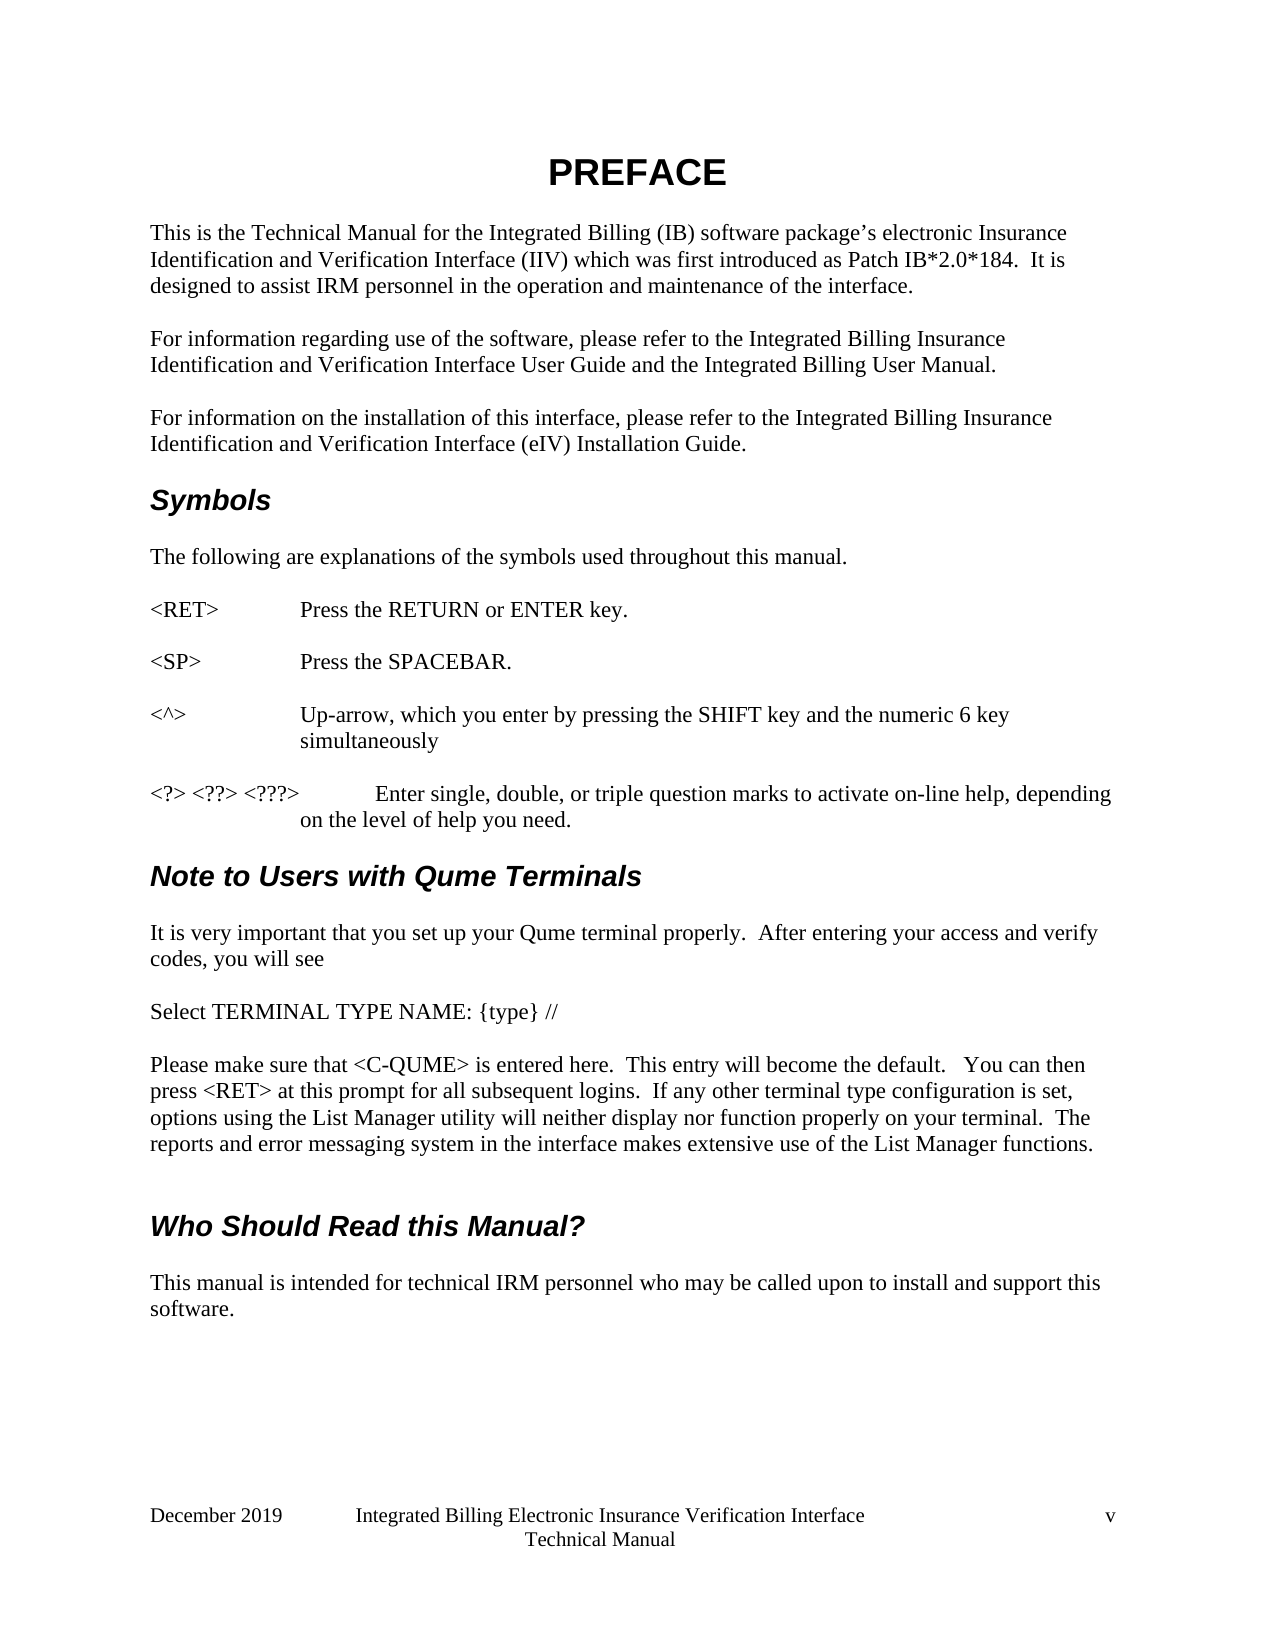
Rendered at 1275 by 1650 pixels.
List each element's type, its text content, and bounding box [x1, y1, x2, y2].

text For information regarding use of the software, please refer to the Integrated Billing Insurance Identification and Verification Interface User Guide and the Integrated Billing User Manual. [150, 325, 1125, 378]
text <RET> Press the RETURN or ENTER key. [150, 596, 1125, 622]
text Select TERMINAL TYPE NAME: {type} // [150, 998, 1125, 1024]
text Please make sure that <C-QUME> is entered here. This entry will become the default. You can then press <RET> at this prompt for all subsequent logins. If any other terminal type configuration is set, options using the List Manager utility will neither display nor function properly on your terminal. The reports and error messaging system in the interface makes extensive use of the List Manager functions. [150, 1051, 1125, 1156]
text Who Should Read this Manual? [150, 1209, 1125, 1242]
text Symbols [150, 483, 1125, 517]
text The following are explanations of the symbols used throughout this manual. [150, 543, 1125, 569]
text This manual is intended for technical IRM personnel who may be called upon to install and support this software. [150, 1269, 1125, 1322]
text <SP> Press the SPACEBAR. [150, 648, 1125, 675]
text For information on the installation of this interface, please refer to the Integrated Billing Insurance Identification and Verification Interface (eIV) Installation Guide. [150, 404, 1125, 457]
text Note to Users with Qume Terminals [150, 859, 1125, 893]
text PREFACE [150, 150, 1125, 193]
text <?> <??> <???> Enter single, double, or triple question marks to activate on-line help, depending on the level of help you need. [150, 780, 1125, 833]
text This is the Technical Manual for the Integrated Billing (IB) software package’s electronic Insurance Identification and Verification Interface (IIV) which was first introduced as Patch IB*2.0*184. It is designed to assist IRM personnel in the operation and maintenance of the interface. [150, 219, 1125, 298]
text <^> Up-arrow, which you enter by pressing the SHIFT key and the numeric 6 key simultaneously [150, 701, 1125, 754]
text It is very important that you set up your Qume terminal properly. After entering your access and verify codes, you will see [150, 919, 1125, 972]
